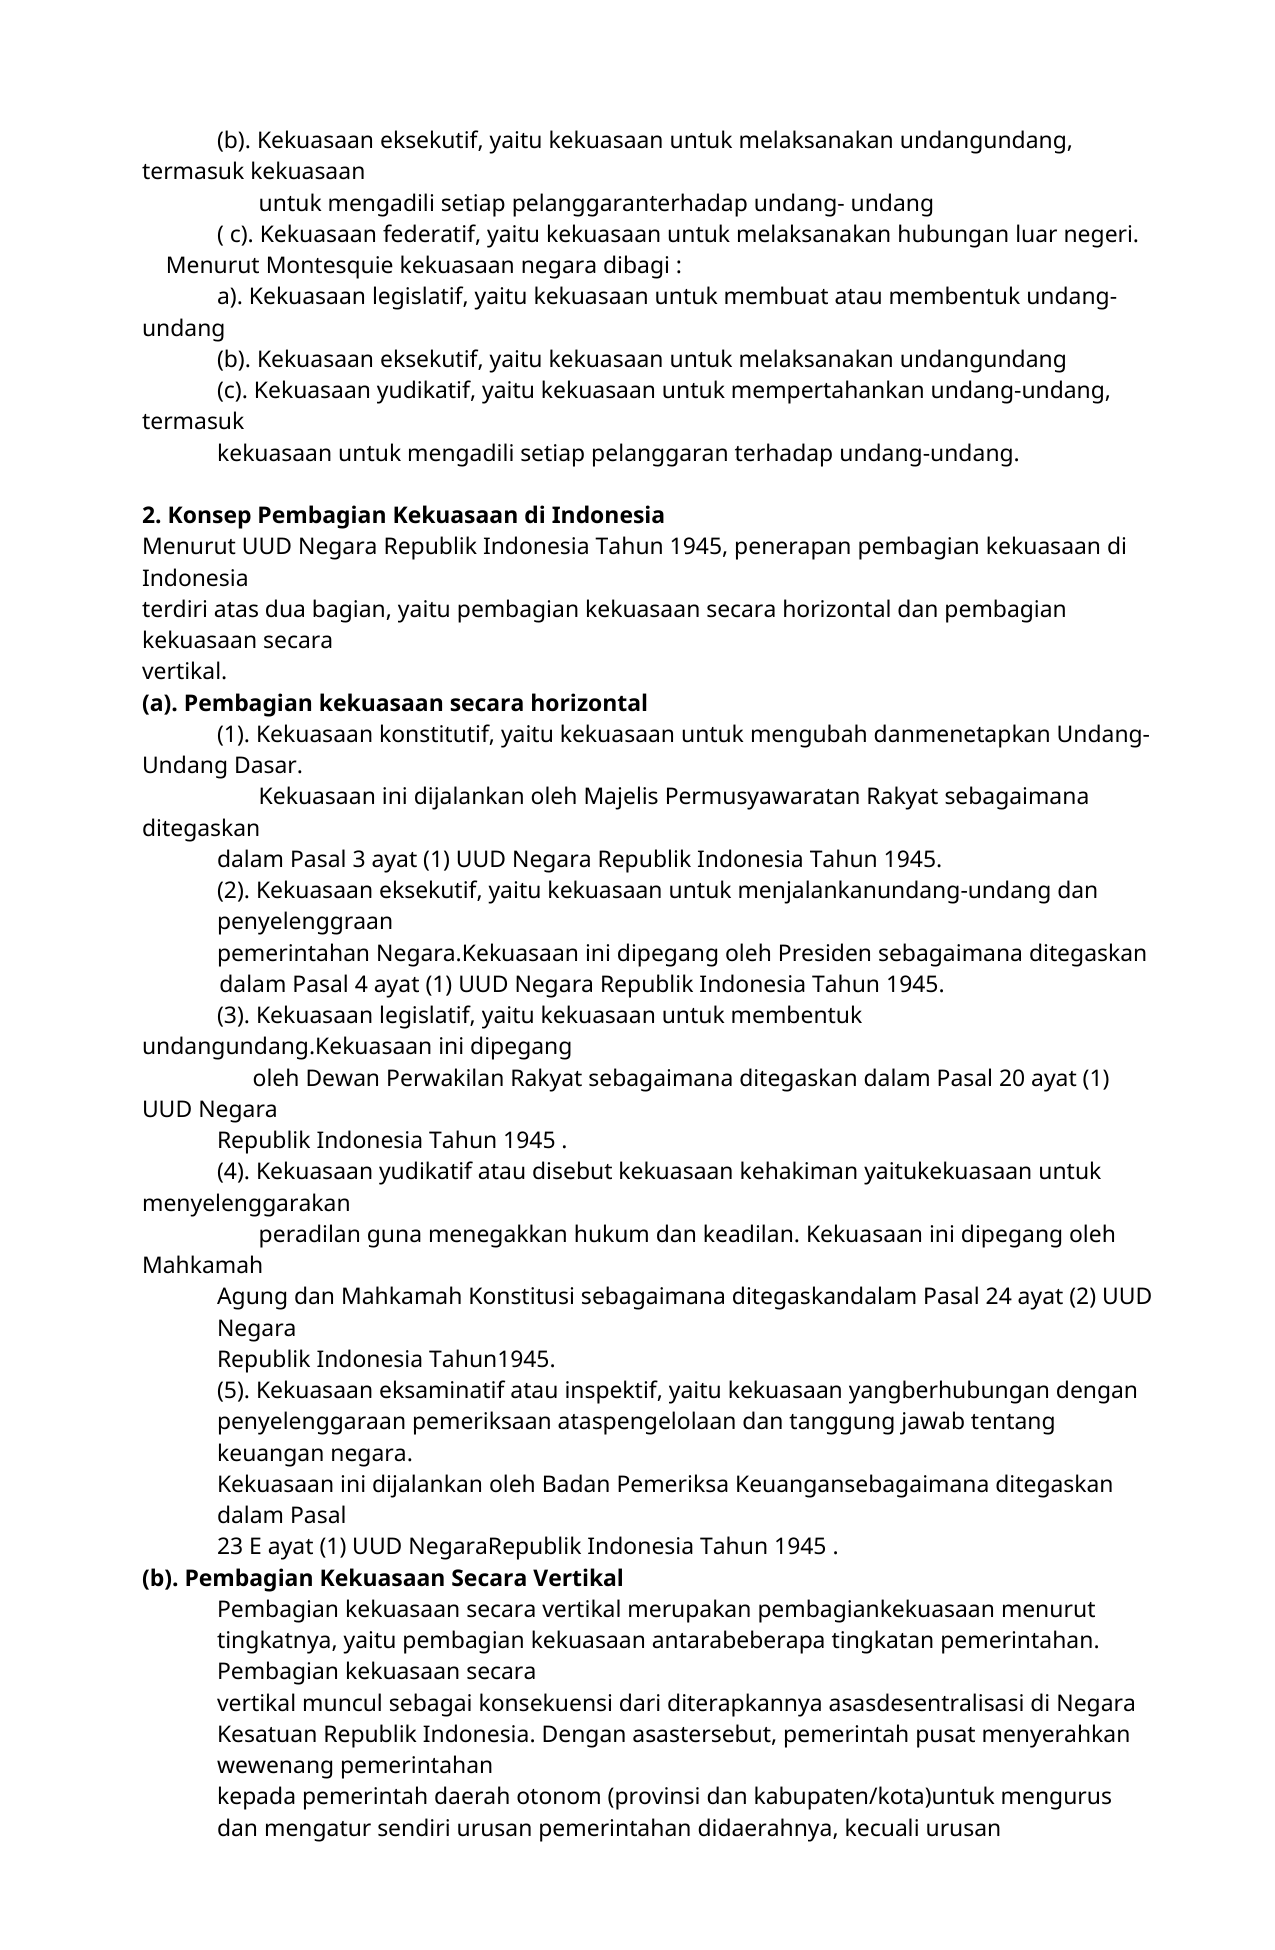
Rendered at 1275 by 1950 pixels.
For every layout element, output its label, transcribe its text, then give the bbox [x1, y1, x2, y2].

text 23 E ayat (1) UUD NegaraRepublik Indonesia Tahun 1945 . [217, 1530, 1157, 1562]
text Agung dan Mahkamah Konstitusi sebagaimana ditegaskandalam Pasal 24 ayat (2) UUD Negara [217, 1280, 1157, 1343]
text dalam Pasal 4 ayat (1) UUD Negara Republik Indonesia Tahun 1945. [142, 968, 1157, 999]
text Kekuasaan ini dijalankan oleh Majelis Permusyawaratan Rakyat sebagaimana ditegaskan [142, 780, 1157, 843]
text (a). Pembagian kekuasaan secara horizontal [142, 687, 1157, 718]
text (3). Kekuasaan legislatif, yaitu kekuasaan untuk membentuk undangundang.Kekuasaan ini dipegang [142, 999, 1157, 1062]
text vertikal muncul sebagai konsekuensi dari diterapkannya asasdesentralisasi di Negara Kesatuan Republik Indonesia. Dengan asastersebut, pemerintah pusat menyerahkan wewenang pemerintahan [217, 1687, 1157, 1780]
text (b). Kekuasaan eksekutif, yaitu kekuasaan untuk melaksanakan undangundang [142, 343, 1157, 374]
text penyelenggaraan pemeriksaan ataspengelolaan dan tanggung jawab tentang keuangan negara. [217, 1405, 1157, 1468]
text (2). Kekuasaan eksekutif, yaitu kekuasaan untuk menjalankanundang-undang dan penyelenggraan [217, 874, 1157, 937]
text Republik Indonesia Tahun1945. [217, 1343, 1157, 1374]
text Menurut UUD Negara Republik Indonesia Tahun 1945, penerapan pembagian kekuasaan di Indonesia [142, 530, 1157, 593]
text (b). Kekuasaan eksekutif, yaitu kekuasaan untuk melaksanakan undangundang, termasuk kekuasaan [142, 124, 1157, 187]
text Kekuasaan ini dijalankan oleh Badan Pemeriksa Keuangansebagaimana ditegaskan dalam Pasal [217, 1468, 1157, 1530]
text a). Kekuasaan legislatif, yaitu kekuasaan untuk membuat atau membentuk undang-undang [142, 280, 1157, 343]
text dalam Pasal 3 ayat (1) UUD Negara Republik Indonesia Tahun 1945. [142, 843, 1157, 874]
text (1). Kekuasaan konstitutif, yaitu kekuasaan untuk mengubah danmenetapkan Undang-Undang Dasar. [142, 718, 1157, 780]
text kekuasaan untuk mengadili setiap pelanggaran terhadap undang-undang.ku Guru PPKn 55 [142, 437, 1157, 499]
text vertikal. [142, 655, 1157, 687]
text terdiri atas dua bagian, yaitu pembagian kekuasaan secara horizontal dan pembagian kekuasaan secara [142, 593, 1157, 655]
text untuk mengadili setiap pelanggaranterhadap undang- undang [142, 187, 1157, 218]
text Menurut Montesquie kekuasaan negara dibagi : [142, 249, 1157, 280]
text Republik Indonesia Tahun 1945 . [142, 1124, 1157, 1155]
text (c). Kekuasaan yudikatif, yaitu kekuasaan untuk mempertahankan undang-undang, termasuk [142, 374, 1157, 437]
text 2. Konsep Pembagian Kekuasaan di Indonesia [142, 499, 1157, 530]
text (b). Pembagian Kekuasaan Secara Vertikal [142, 1562, 1157, 1593]
text (4). Kekuasaan yudikatif atau disebut kekuasaan kehakiman yaitukekuasaan untuk menyelenggarakan [142, 1155, 1157, 1218]
text pemerintahan Negara.Kekuasaan ini dipegang oleh Presiden sebagaimana ditegaskan [217, 937, 1157, 968]
text oleh Dewan Perwakilan Rakyat sebagaimana ditegaskan dalam Pasal 20 ayat (1) UUD Negara [142, 1062, 1157, 1124]
text Pembagian kekuasaan secara vertikal merupakan pembagiankekuasaan menurut tingkatnya, yaitu pembagian kekuasaan antarabeberapa tingkatan pemerintahan. Pembagian kekuasaan secara [217, 1593, 1157, 1687]
text ( c). Kekuasaan federatif, yaitu kekuasaan untuk melaksanakan hubungan luar negeri. [142, 218, 1157, 249]
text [217, 1780, 1157, 1843]
text (5). Kekuasaan eksaminatif atau inspektif, yaitu kekuasaan yangberhubungan dengan [217, 1374, 1157, 1405]
text peradilan guna menegakkan hukum dan keadilan. Kekuasaan ini dipegang oleh Mahkamah [142, 1218, 1157, 1280]
